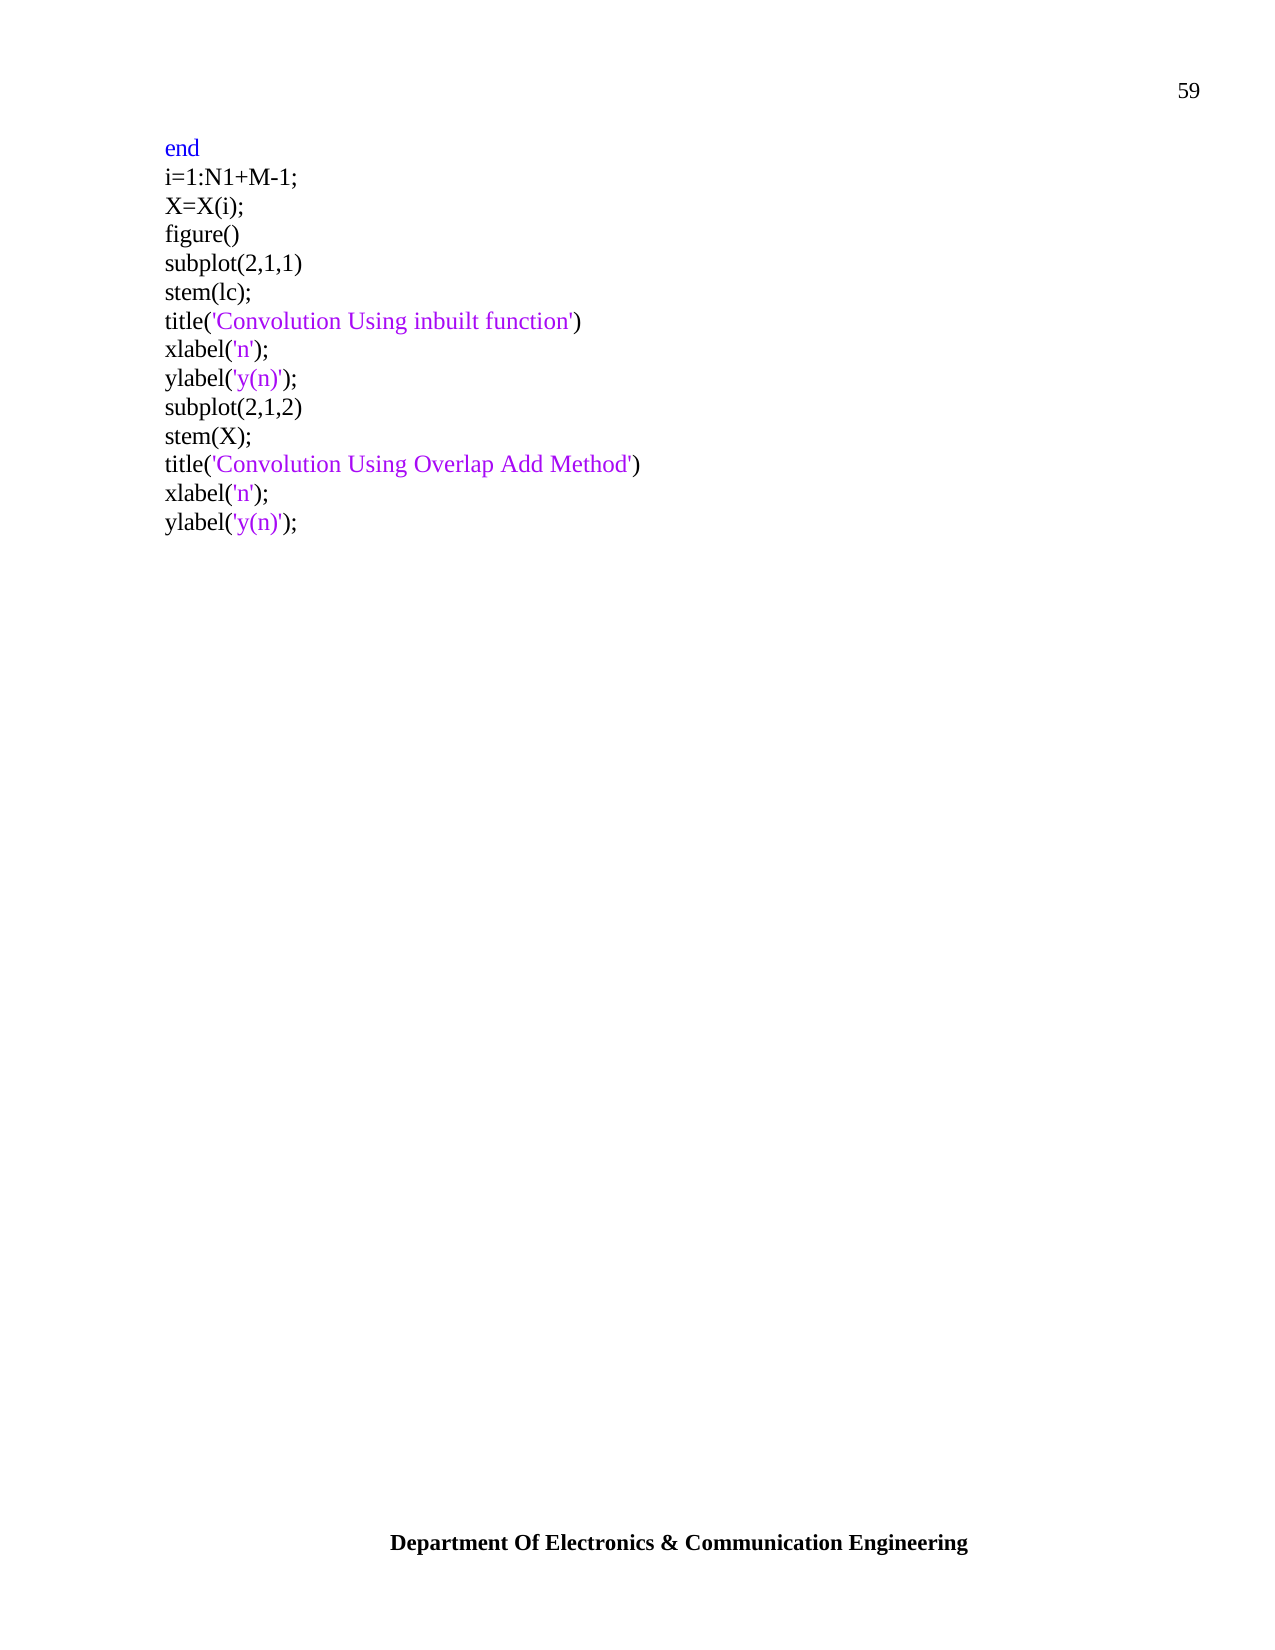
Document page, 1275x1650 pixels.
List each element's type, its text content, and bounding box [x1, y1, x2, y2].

text figure() subplot(2,1,1) stem(lc); [164, 219, 337, 306]
text title('Convolution Using Overlap Add Method') xlabel('n'); [164, 449, 732, 507]
text ylabel('y(n)'); subplot(2,1,2) stem(X); [164, 363, 305, 449]
text ylabel('y(n)'); [164, 507, 1200, 536]
text title('Convolution Using inbuilt function') xlabel('n'); [164, 306, 625, 363]
text end i=1:N1+M-1; X=X(i); [164, 133, 300, 219]
